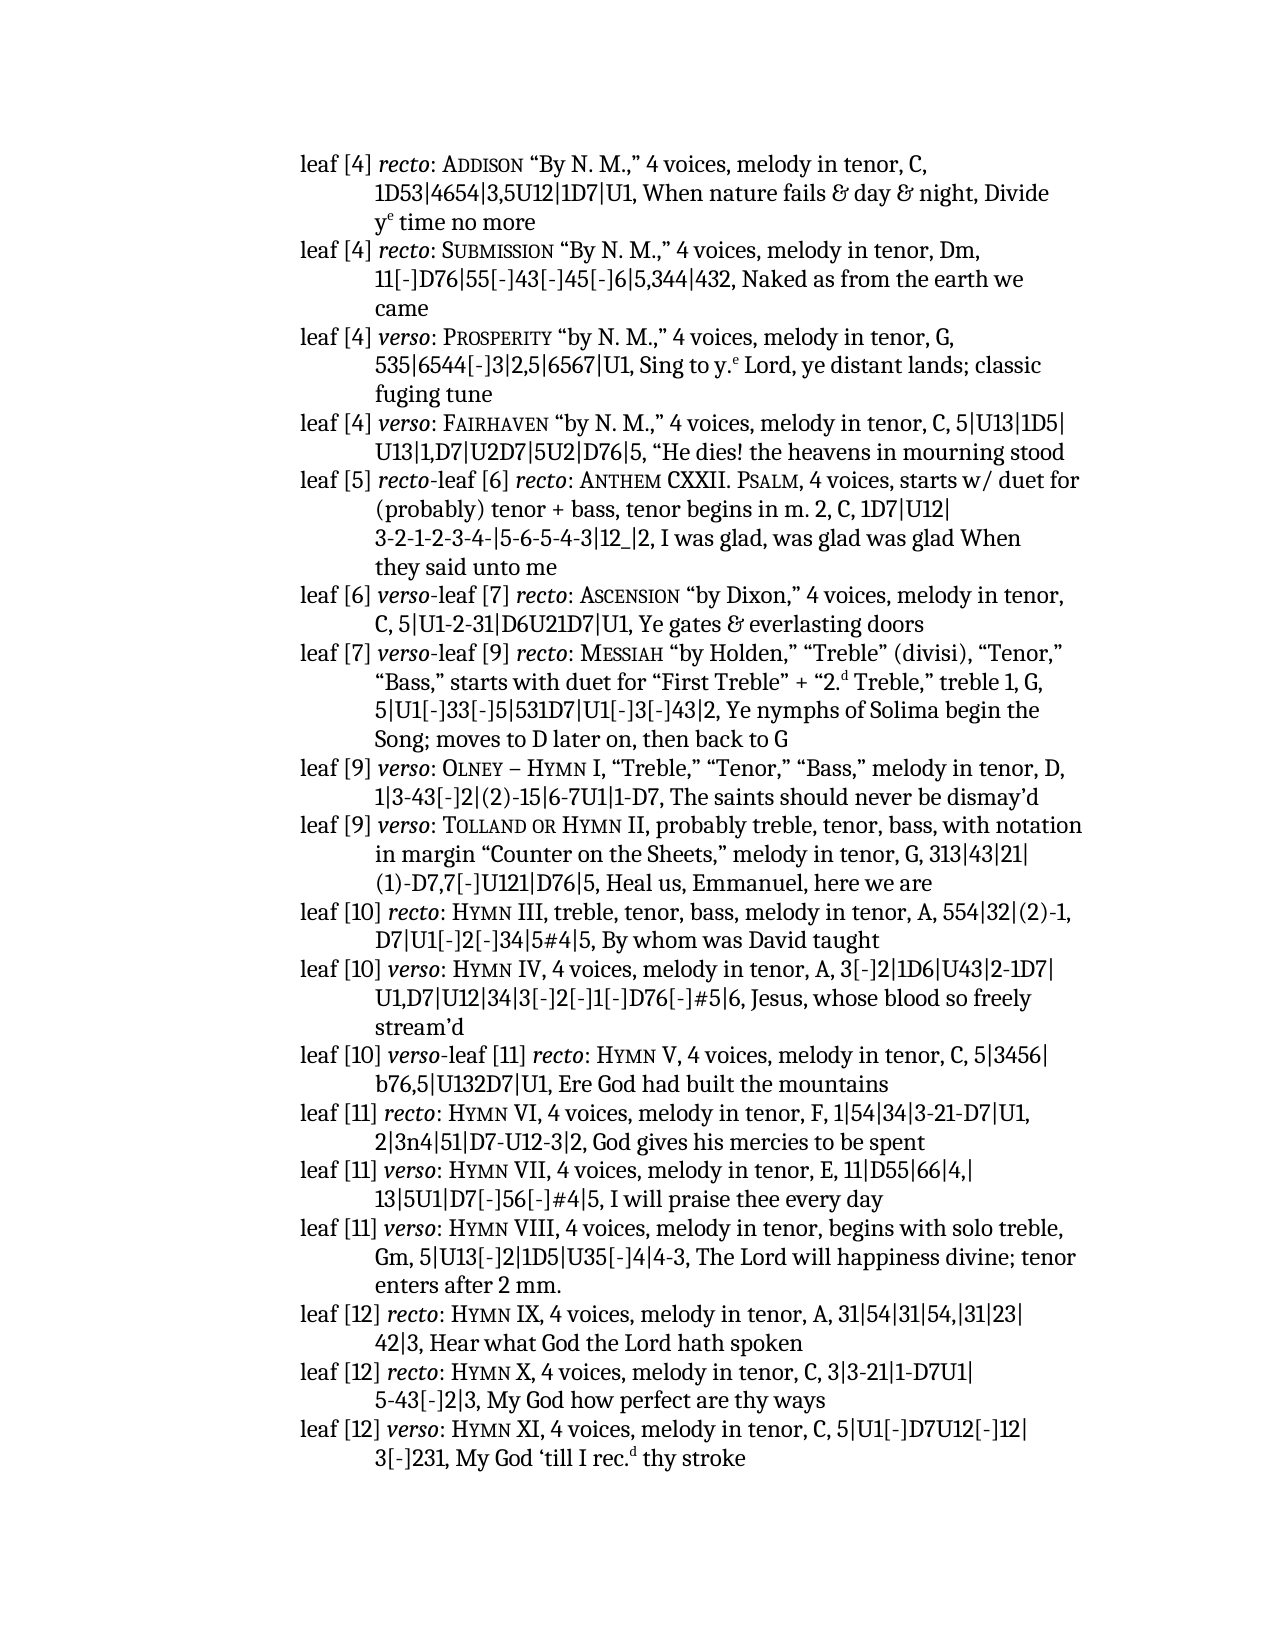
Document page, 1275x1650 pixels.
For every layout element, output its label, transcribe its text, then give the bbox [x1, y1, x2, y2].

text leaf [12] verso: Hymn XI, 4 voices, melody in tenor, C, 5|U1[-]D7U12[-]12| [150, 1415, 1125, 1444]
text leaf [5] recto-leaf [6] recto: Anthem CXXII. Psalm, 4 voices, starts w/ duet for [150, 466, 1125, 495]
text leaf [4] verso: Prosperity “by N. M.,” 4 voices, melody in tenor, G, [150, 322, 1125, 351]
text 42|3, Hear what God the Lord hath spoken [150, 1329, 1125, 1357]
text 5-43[-]2|3, My God how perfect are thy ways [150, 1386, 1125, 1415]
text 3-2-1-2-3-4-|5-6-5-4-3|12_|2, I was glad, was glad was glad When [150, 524, 1125, 552]
text they said unto me [150, 552, 1125, 581]
text ye time no more [150, 207, 1125, 236]
text leaf [9] verso: Tolland or Hymn II, probably treble, tenor, bass, with notation [150, 811, 1125, 840]
text “Bass,” starts with duet for “First Treble” + “2.d Treble,” treble 1, G, [150, 667, 1125, 696]
text 11[-]D76|55[-]43[-]45[-]6|5,344|432, Naked as from the earth we [150, 265, 1125, 294]
text (1)-D7,7[-]U121|D76|5, Heal us, Emmanuel, here we are [150, 869, 1125, 897]
text stream’d [150, 1012, 1125, 1041]
text U13|1,D7|U2D7|5U2|D76|5, “He dies! the heavens in mourning stood [150, 437, 1125, 466]
text 5|U1[-]33[-]5|531D7|U1[-]3[-]43|2, Ye nymphs of Solima begin the [150, 696, 1125, 725]
text came [150, 294, 1125, 322]
text leaf [10] verso: Hymn IV, 4 voices, melody in tenor, A, 3[-]2|1D6|U43|2-1D7| [150, 955, 1125, 984]
text D7|U1[-]2[-]34|5#4|5, By whom was David taught [150, 926, 1125, 955]
text U1,D7|U12|34|3[-]2[-]1[-]D76[-]#5|6, Jesus, whose blood so freely [150, 984, 1125, 1012]
text C, 5|U1-2-31|D6U21D7|U1, Ye gates & everlasting doors [150, 610, 1125, 639]
text (probably) tenor + bass, tenor begins in m. 2, C, 1D7|U12| [150, 495, 1125, 524]
text leaf [10] recto: Hymn III, treble, tenor, bass, melody in tenor, A, 554|32|(2)-1, [150, 897, 1125, 926]
text leaf [11] recto: Hymn VI, 4 voices, melody in tenor, F, 1|54|34|3-21-D7|U1, [150, 1099, 1125, 1127]
text leaf [12] recto: Hymn X, 4 voices, melody in tenor, C, 3|3-21|1-D7U1| [150, 1357, 1125, 1386]
text leaf [11] verso: Hymn VIII, 4 voices, melody in tenor, begins with solo treble, [150, 1214, 1125, 1242]
text leaf [9] verso: Olney – Hymn I, “Treble,” “Tenor,” “Bass,” melody in tenor, D, [150, 754, 1125, 782]
text leaf [4] recto: Submission “By N. M.,” 4 voices, melody in tenor, Dm, [150, 236, 1125, 265]
text leaf [7] verso-leaf [9] recto: Messiah “by Holden,” “Treble” (divisi), “Tenor,” [150, 639, 1125, 667]
text 3[-]231, My God ‘till I rec.d thy stroke [150, 1444, 1125, 1472]
text Song; moves to D later on, then back to G [150, 725, 1125, 754]
text 535|6544[-]3|2,5|6567|U1, Sing to y.e Lord, ye distant lands; classic [150, 351, 1125, 380]
text leaf [10] verso-leaf [11] recto: Hymn V, 4 voices, melody in tenor, C, 5|3456| [150, 1041, 1125, 1070]
text b76,5|U132D7|U1, Ere God had built the mountains [150, 1070, 1125, 1099]
text leaf [12] recto: Hymn IX, 4 voices, melody in tenor, A, 31|54|31|54,|31|23| [150, 1300, 1125, 1329]
text leaf [11] verso: Hymn VII, 4 voices, melody in tenor, E, 11|D55|66|4,| [150, 1156, 1125, 1185]
text in margin “Counter on the Sheets,” melody in tenor, G, 313|43|21| [150, 840, 1125, 869]
text fuging tune [150, 380, 1125, 409]
text 1|3-43[-]2|(2)-15|6-7U1|1-D7, The saints should never be dismay’d [150, 782, 1125, 811]
text 2|3n4|51|D7-U12-3|2, God gives his mercies to be spent [150, 1127, 1125, 1156]
text leaf [4] recto: Addison “By N. M.,” 4 voices, melody in tenor, C, [150, 150, 1125, 179]
text leaf [4] verso: Fairhaven “by N. M.,” 4 voices, melody in tenor, C, 5|U13|1D5| [150, 409, 1125, 437]
text leaf [6] verso-leaf [7] recto: Ascension “by Dixon,” 4 voices, melody in tenor, [150, 581, 1125, 610]
text 1D53|4654|3,5U12|1D7|U1, When nature fails & day & night, Divide [150, 179, 1125, 207]
text enters after 2 mm. [150, 1271, 1125, 1300]
text 13|5U1|D7[-]56[-]#4|5, I will praise thee every day [150, 1185, 1125, 1214]
text Gm, 5|U13[-]2|1D5|U35[-]4|4-3, The Lord will happiness divine; tenor [150, 1242, 1125, 1271]
